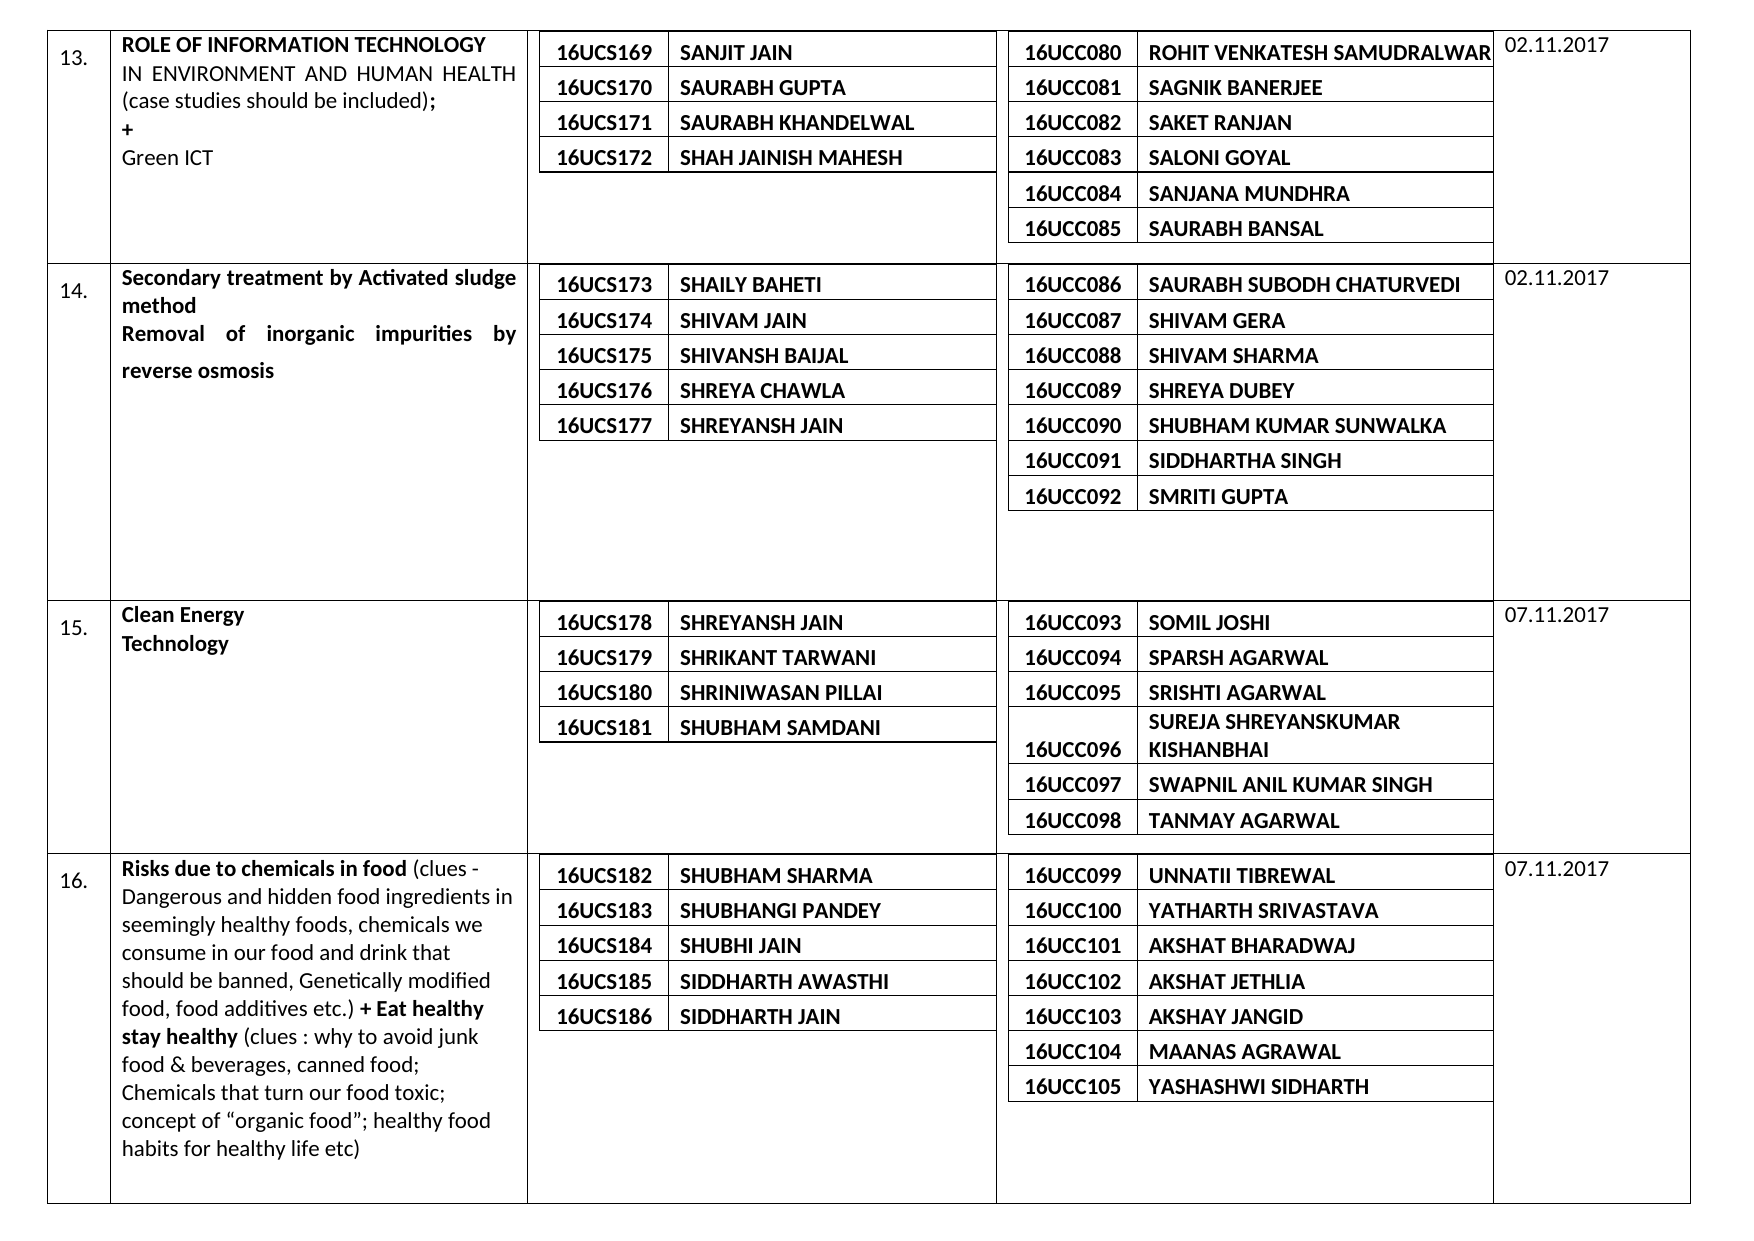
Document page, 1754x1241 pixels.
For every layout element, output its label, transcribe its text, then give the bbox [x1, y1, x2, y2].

table_cell [997, 264, 1493, 599]
table_cell ROLE OF INFORMATION TECHNOLOGY IN ENVIRONMENT AND HUMAN HEALTH (case studies should be included); + Green ICT [111, 31, 527, 262]
table_cell 15. [48, 601, 110, 853]
table_cell [997, 601, 1493, 853]
table_cell Clean Energy Technology [111, 601, 527, 853]
table_cell 16. [48, 854, 110, 1203]
table_cell 14. [48, 264, 110, 599]
table_cell 13. [48, 31, 110, 262]
table_cell [528, 31, 996, 262]
table_cell [528, 601, 996, 853]
table_cell Risks due to chemicals in food (clues - Dangerous and hidden food ingredients in seemingly healthy foods, chemicals we consume in our food and drink that should be banned, Genetically modified food, food additives etc.) + Eat healthy stay healthy (clues : why to avoid junk food & beverages, canned food; Chemicals that turn our food toxic; concept of “organic food”; healthy food habits for healthy life etc) [111, 854, 527, 1203]
table_cell 02.11.2017 [1494, 31, 1690, 262]
table_cell [528, 264, 996, 599]
table_cell 02.11.2017 [1494, 264, 1690, 599]
table_cell [997, 854, 1493, 1203]
table_cell [528, 854, 996, 1203]
table_cell 07.11.2017 [1494, 601, 1690, 853]
table_cell Secondary treatment by Activated sludge method Removal of inorganic impurities by reverse osmosis [111, 264, 527, 599]
table_cell [997, 31, 1493, 262]
table_cell 07.11.2017 [1494, 854, 1690, 1203]
